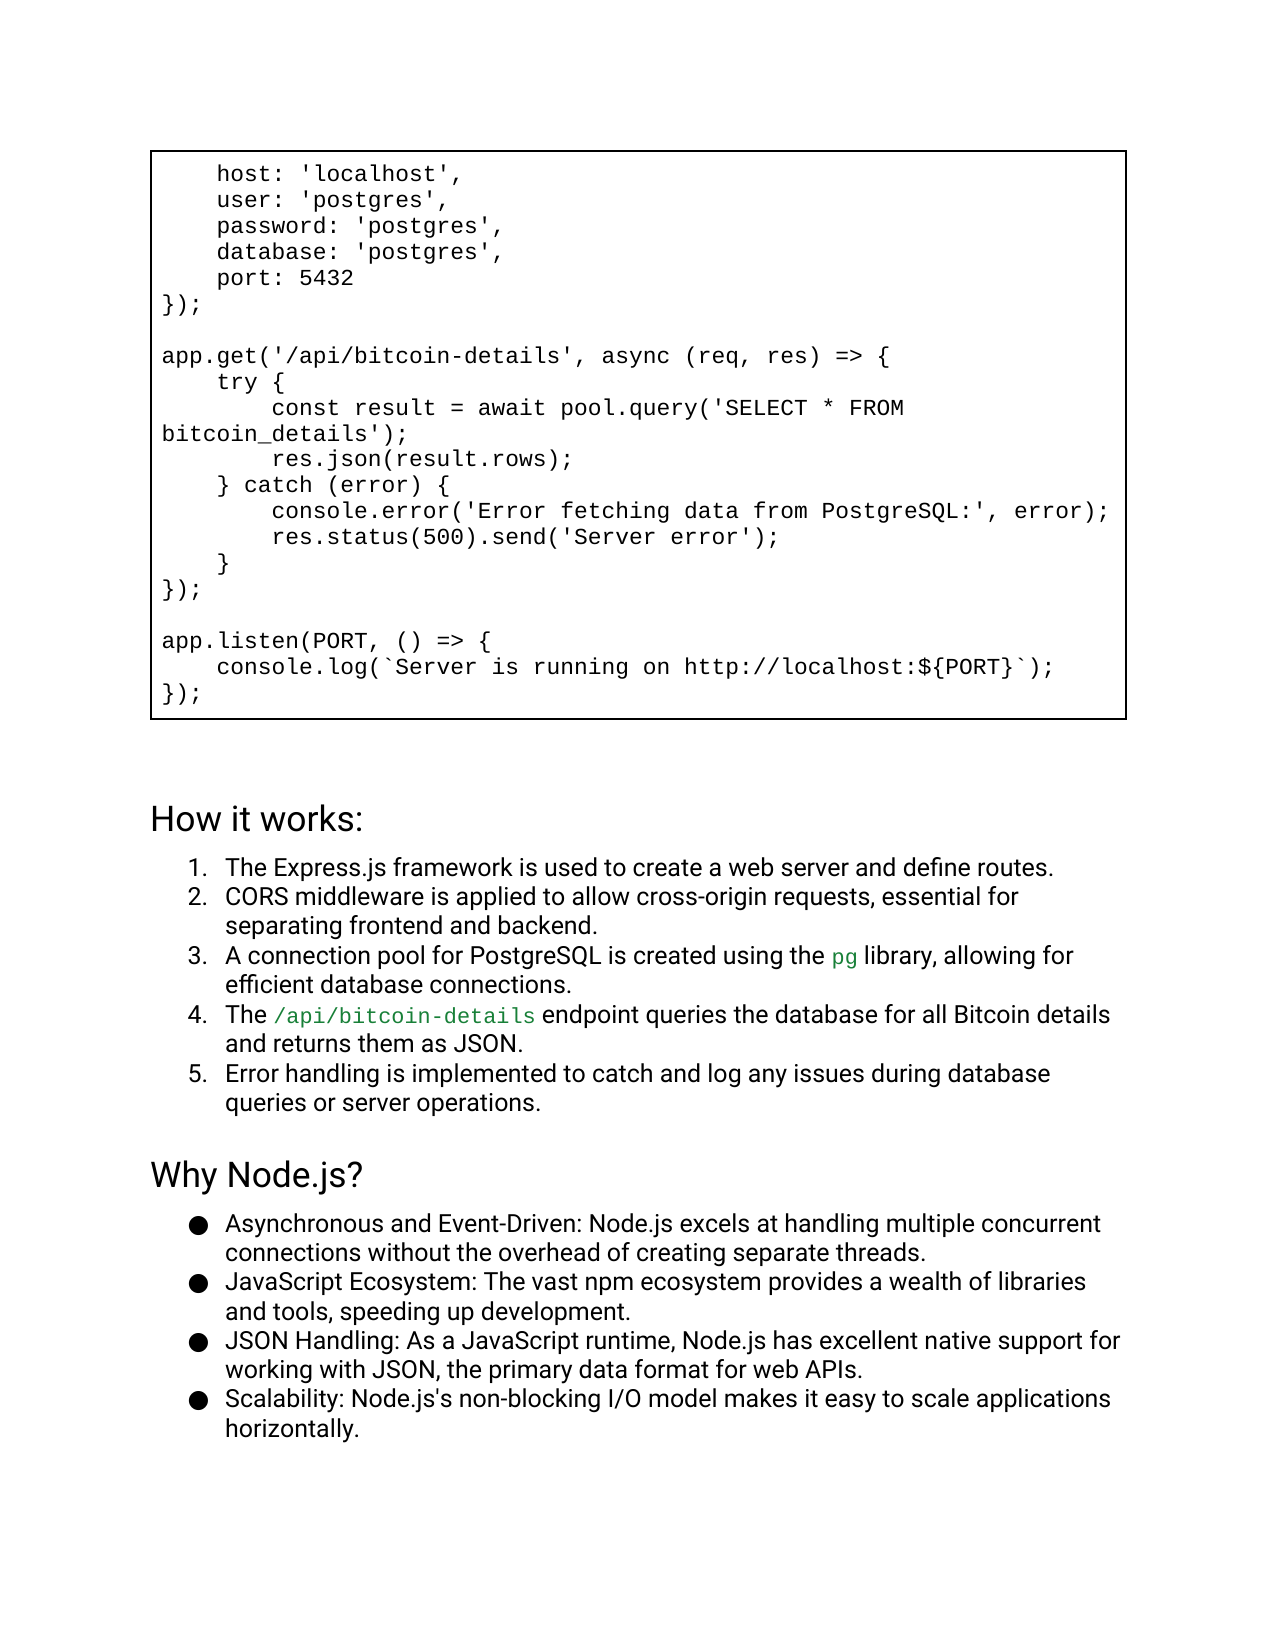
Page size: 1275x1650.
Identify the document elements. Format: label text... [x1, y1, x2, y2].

list CORS middleware is applied to allow cross-origin requests, essential for separating frontend and backend. [187, 882, 1125, 941]
subtitle Why Node.js? [150, 1155, 1125, 1197]
list JavaScript Ecosystem: The vast npm ecosystem provides a wealth of libraries and tools, speeding up development. [187, 1268, 1125, 1326]
list Asynchronous and Event-Driven: Node.js excels at handling multiple concurrent connections without the overhead of creating separate threads. [187, 1209, 1125, 1268]
list A connection pool for PostgreSQL is created using the pg library, allowing for efficient database connections. [187, 941, 1125, 1000]
list JSON Handling: As a JavaScript runtime, Node.js has excellent native support for working with JSON, the primary data format for web APIs. [187, 1326, 1125, 1385]
list The /api/bitcoin-details endpoint queries the database for all Bitcoin details and returns them as JSON. [187, 1000, 1125, 1059]
subtitle How it works: [150, 799, 1125, 841]
list The Express.js framework is used to create a web server and define routes. [187, 853, 1125, 882]
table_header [152, 152, 1125, 718]
list Error handling is implemented to catch and log any issues during database queries or server operations. [187, 1059, 1125, 1117]
list Scalability: Node.js's non-blocking I/O model makes it easy to scale applications horizontally. [187, 1385, 1125, 1443]
